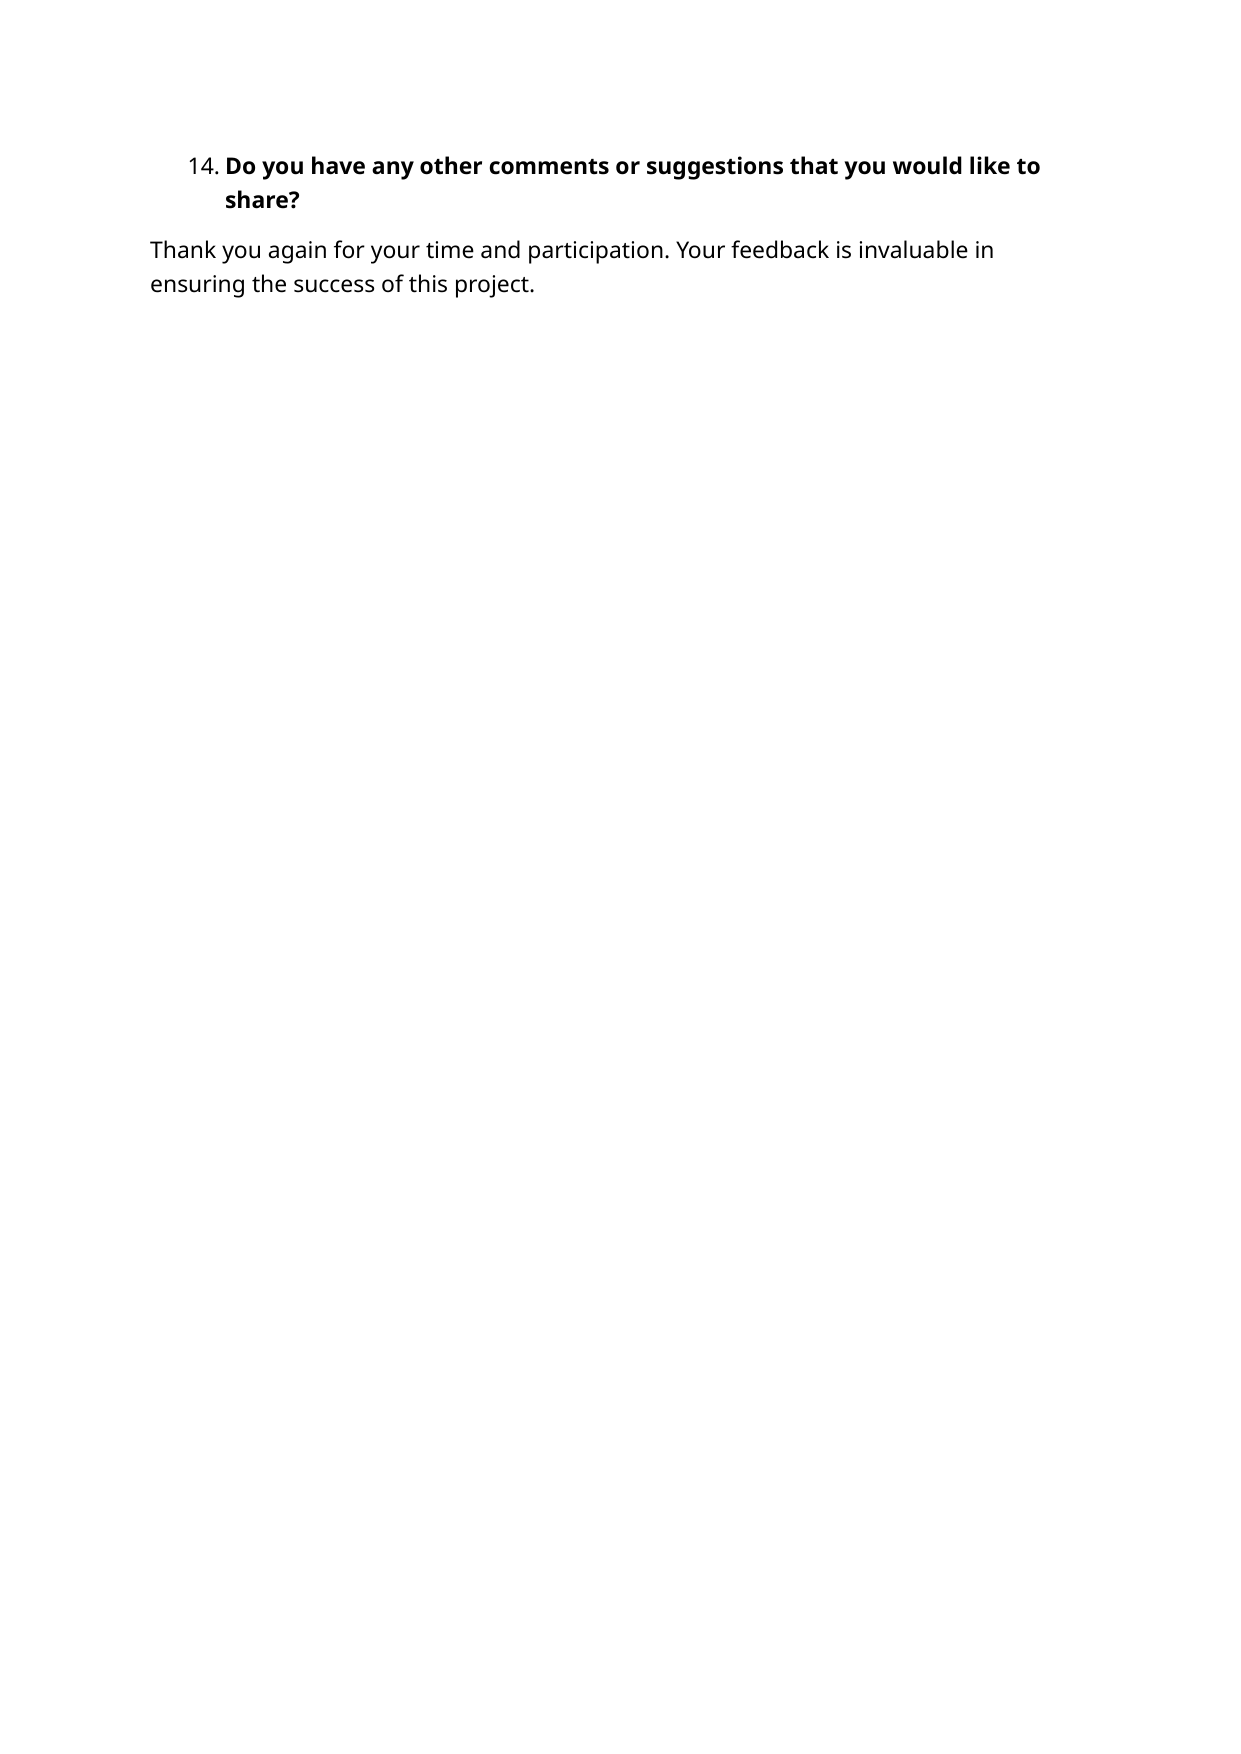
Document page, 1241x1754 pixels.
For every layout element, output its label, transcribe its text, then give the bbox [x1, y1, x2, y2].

list Do you have any other comments or suggestions that you would like to share? [187, 150, 1090, 215]
text Thank you again for your time and participation. Your feedback is invaluable in ensuring the success of this project. [150, 234, 1090, 299]
